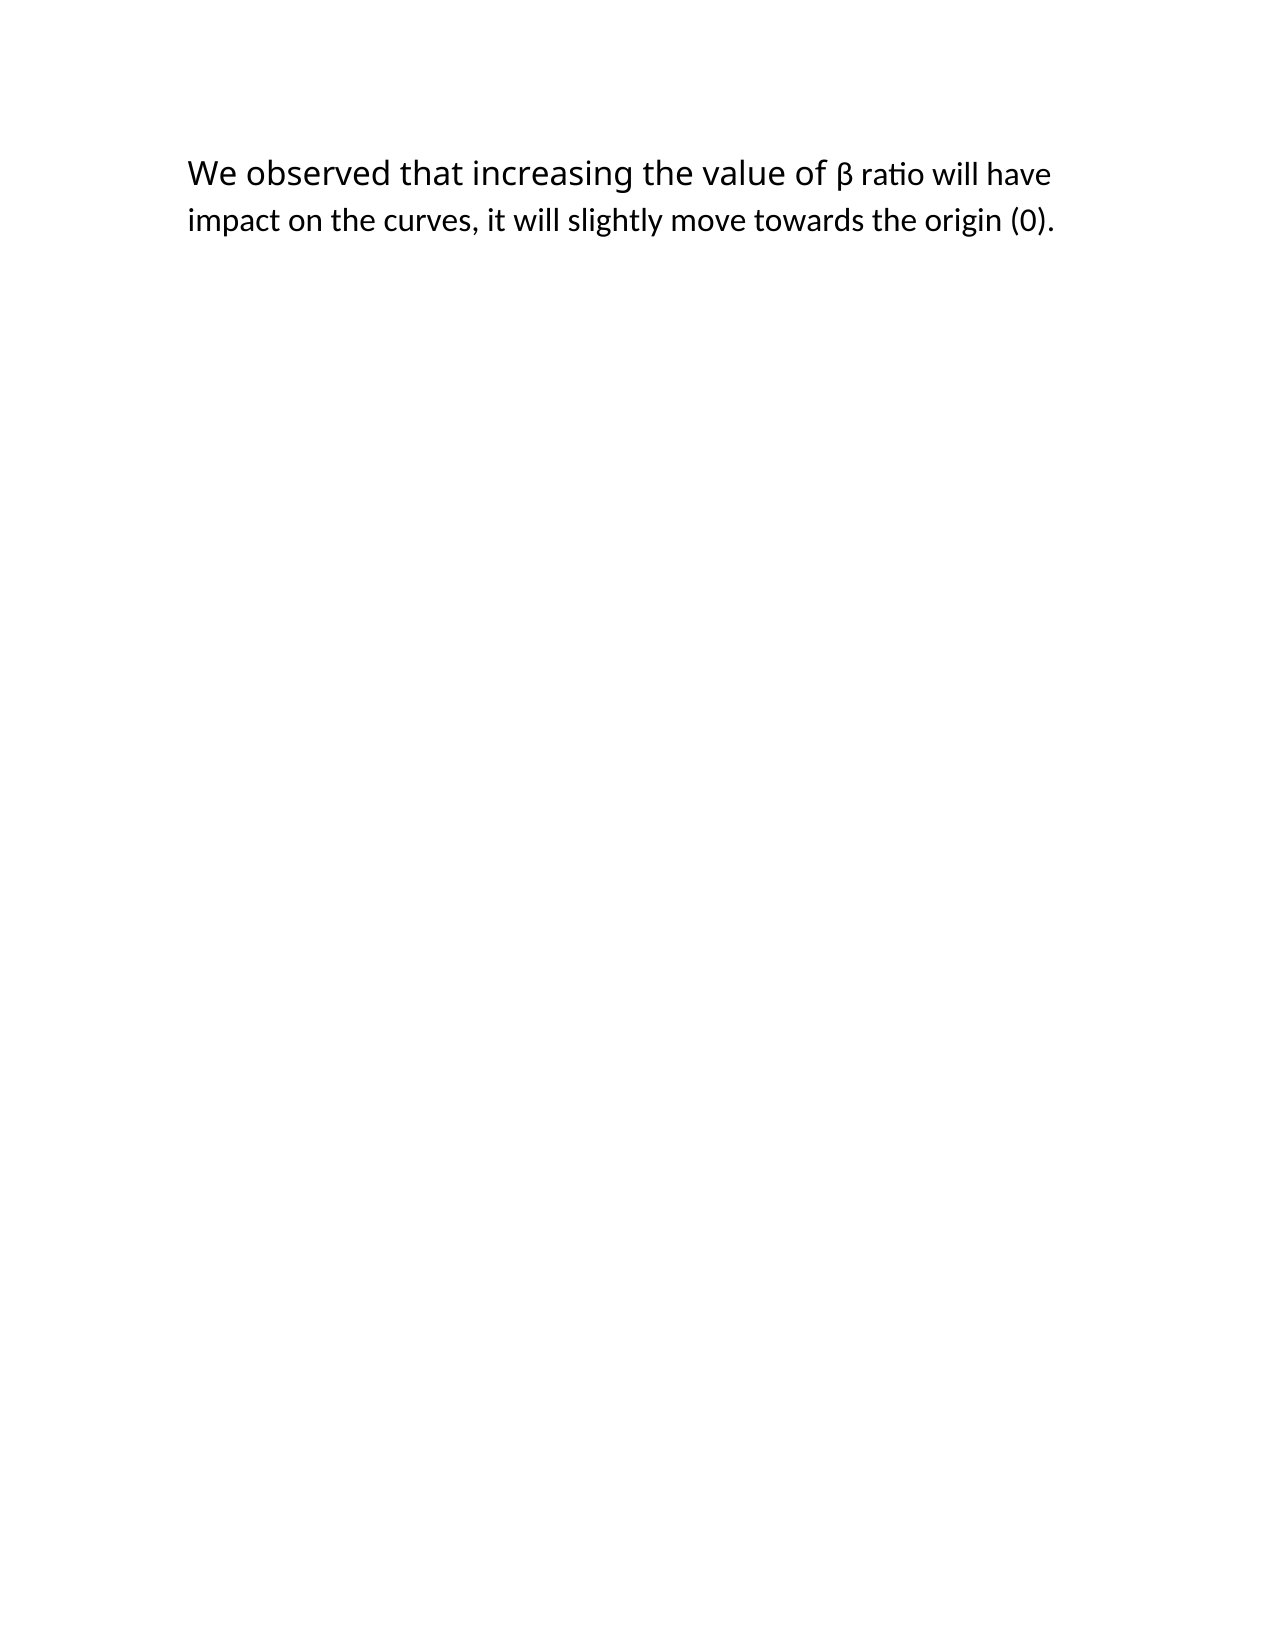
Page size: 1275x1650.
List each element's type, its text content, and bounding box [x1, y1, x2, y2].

text We observed that increasing the value of β ratio will have impact on the curves, it will slightly move towards the origin (0). [187, 150, 1125, 239]
